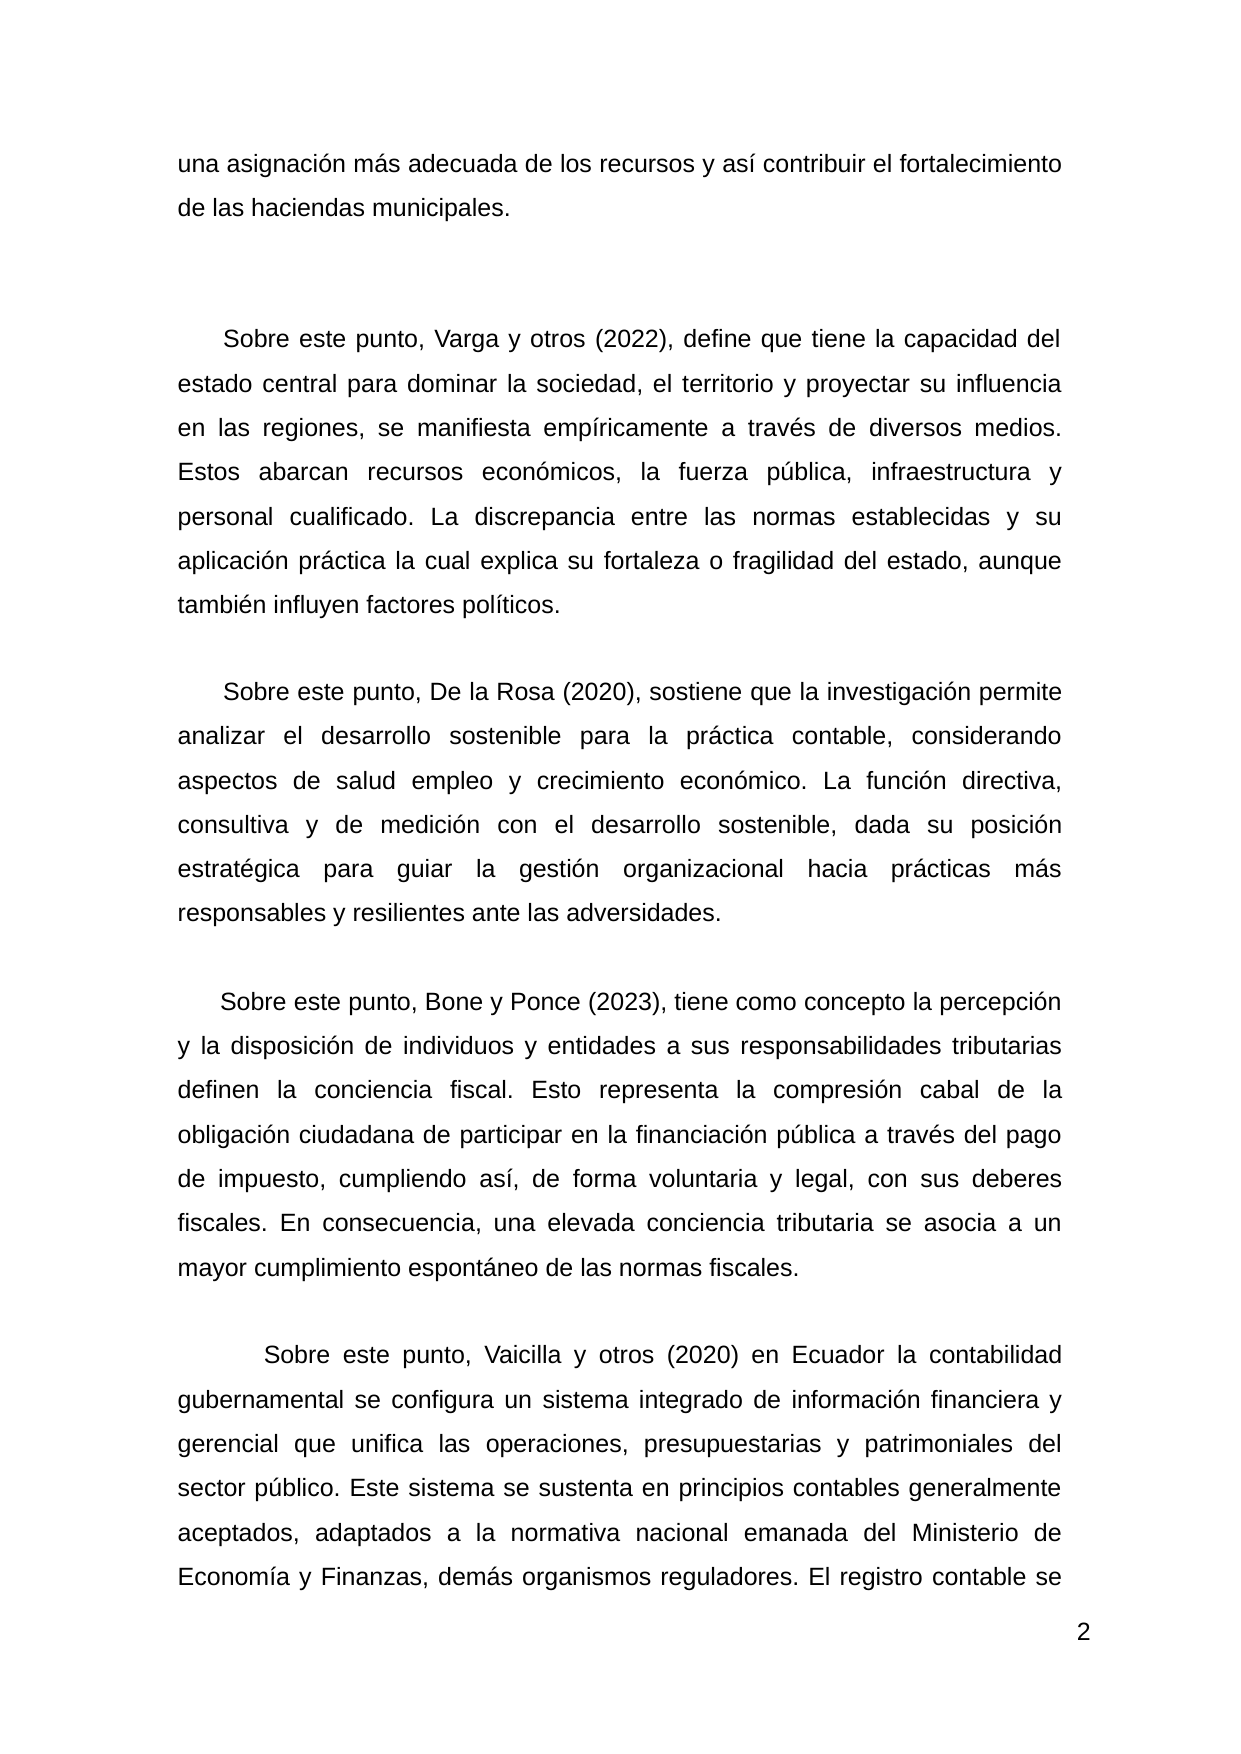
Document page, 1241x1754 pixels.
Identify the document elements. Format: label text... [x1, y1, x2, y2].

text Sobre este punto, Bone y Ponce (2023), tiene como concepto la percepción y la disposición de individuos y entidades a sus responsabilidades tributarias definen la conciencia fiscal. Esto representa la compresión cabal de la obligación ciudadana de participar en la financiación pública a través del pago de impuesto, cumpliendo así, de forma voluntaria y legal, con sus deberes fiscales. En consecuencia, una elevada conciencia tributaria se asocia a un mayor cumplimiento espontáneo de las normas fiscales. [176, 987, 1063, 1281]
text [176, 149, 1063, 222]
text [176, 1340, 1063, 1591]
text Sobre este punto, Varga y otros (2022), define que tiene la capacidad del estado central para dominar la sociedad, el territorio y proyectar su influencia en las regiones, se manifiesta empíricamente a través de diversos medios. Estos abarcan recursos económicos, la fuerza pública, infraestructura y personal cualificado. La discrepancia entre las normas establecidas y su aplicación práctica la cual explica su fortaleza o fragilidad del estado, aunque también influyen factores políticos. [176, 324, 1063, 619]
text Sobre este punto, De la Rosa (2020), sostiene que la investigación permite analizar el desarrollo sostenible para la práctica contable, considerando aspectos de salud empleo y crecimiento económico. La función directiva, consultiva y de medición con el desarrollo sostenible, dada su posición estratégica para guiar la gestión organizacional hacia prácticas más responsables y resilientes ante las adversidades. [176, 677, 1063, 927]
